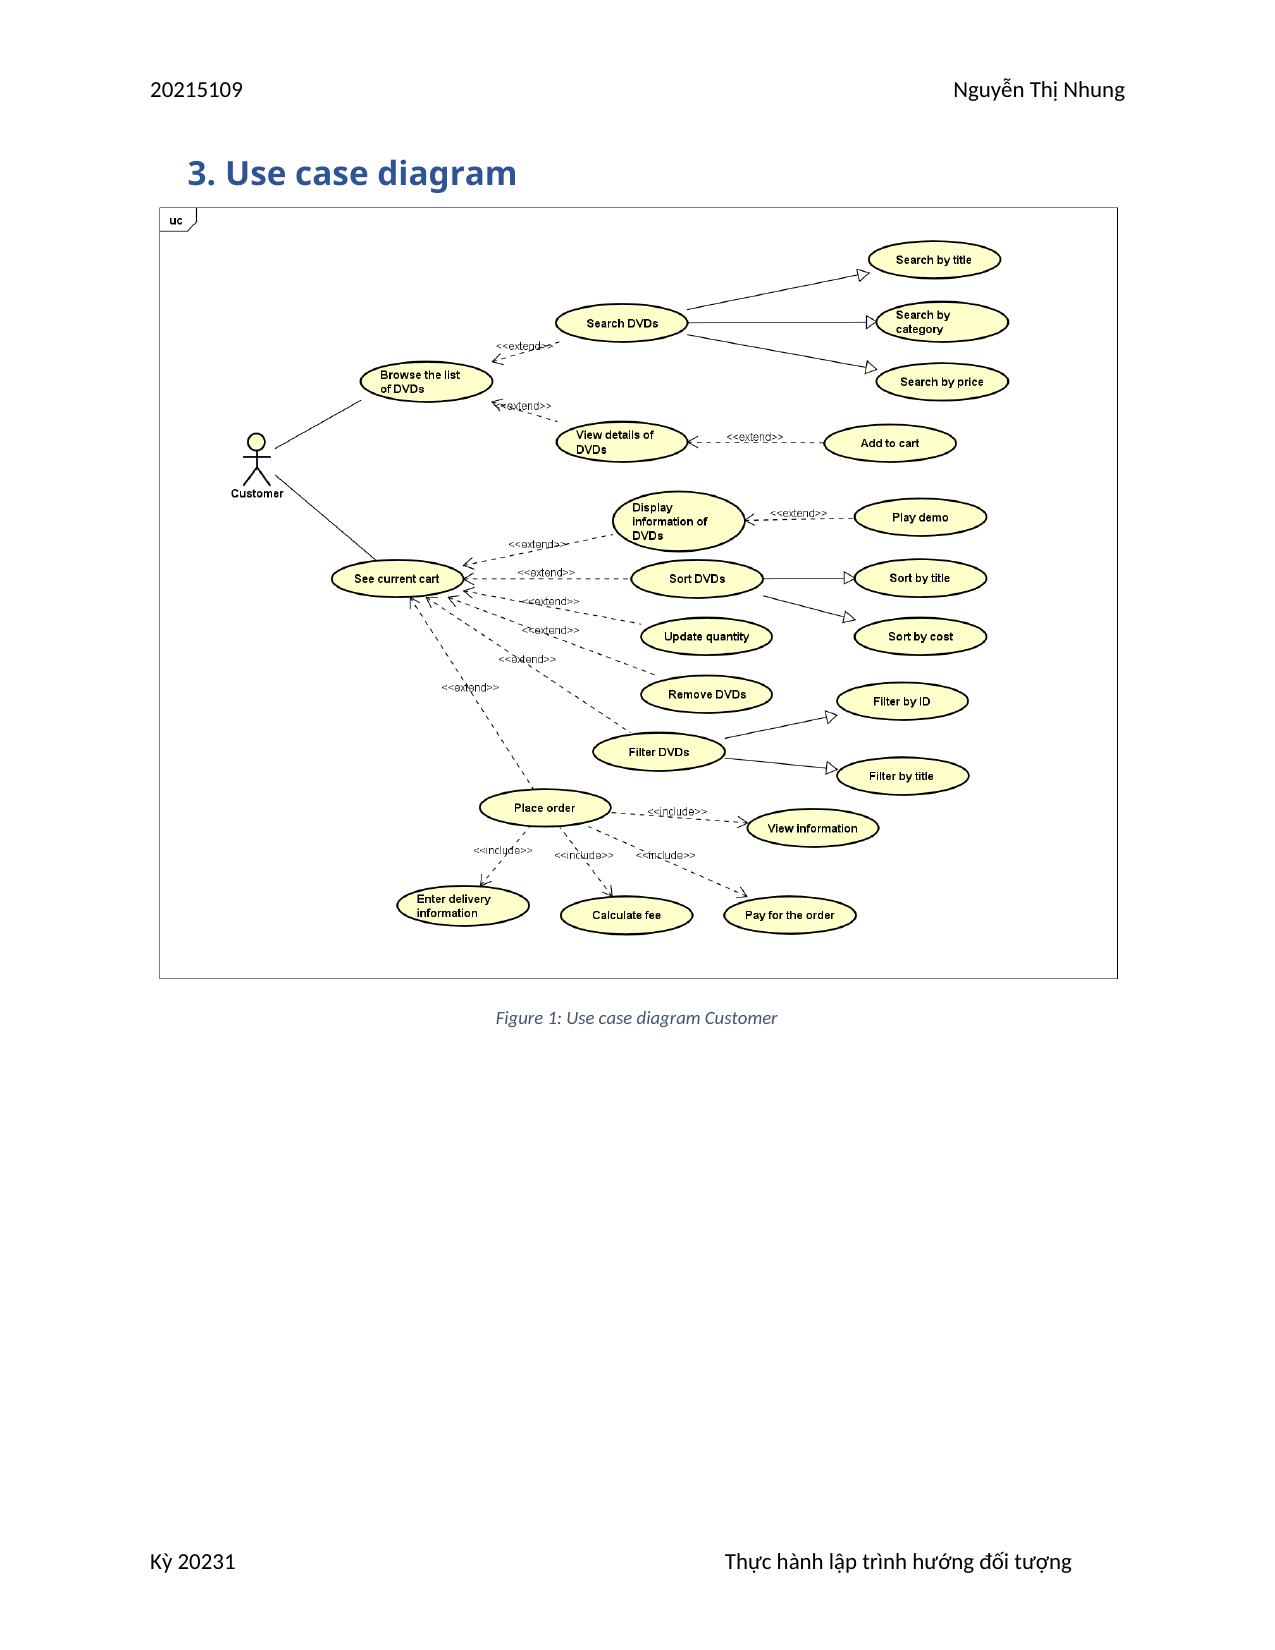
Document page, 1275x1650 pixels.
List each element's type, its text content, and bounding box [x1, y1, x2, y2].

subtitle Use case diagram [187, 150, 1125, 195]
picture [150, 198, 1125, 988]
